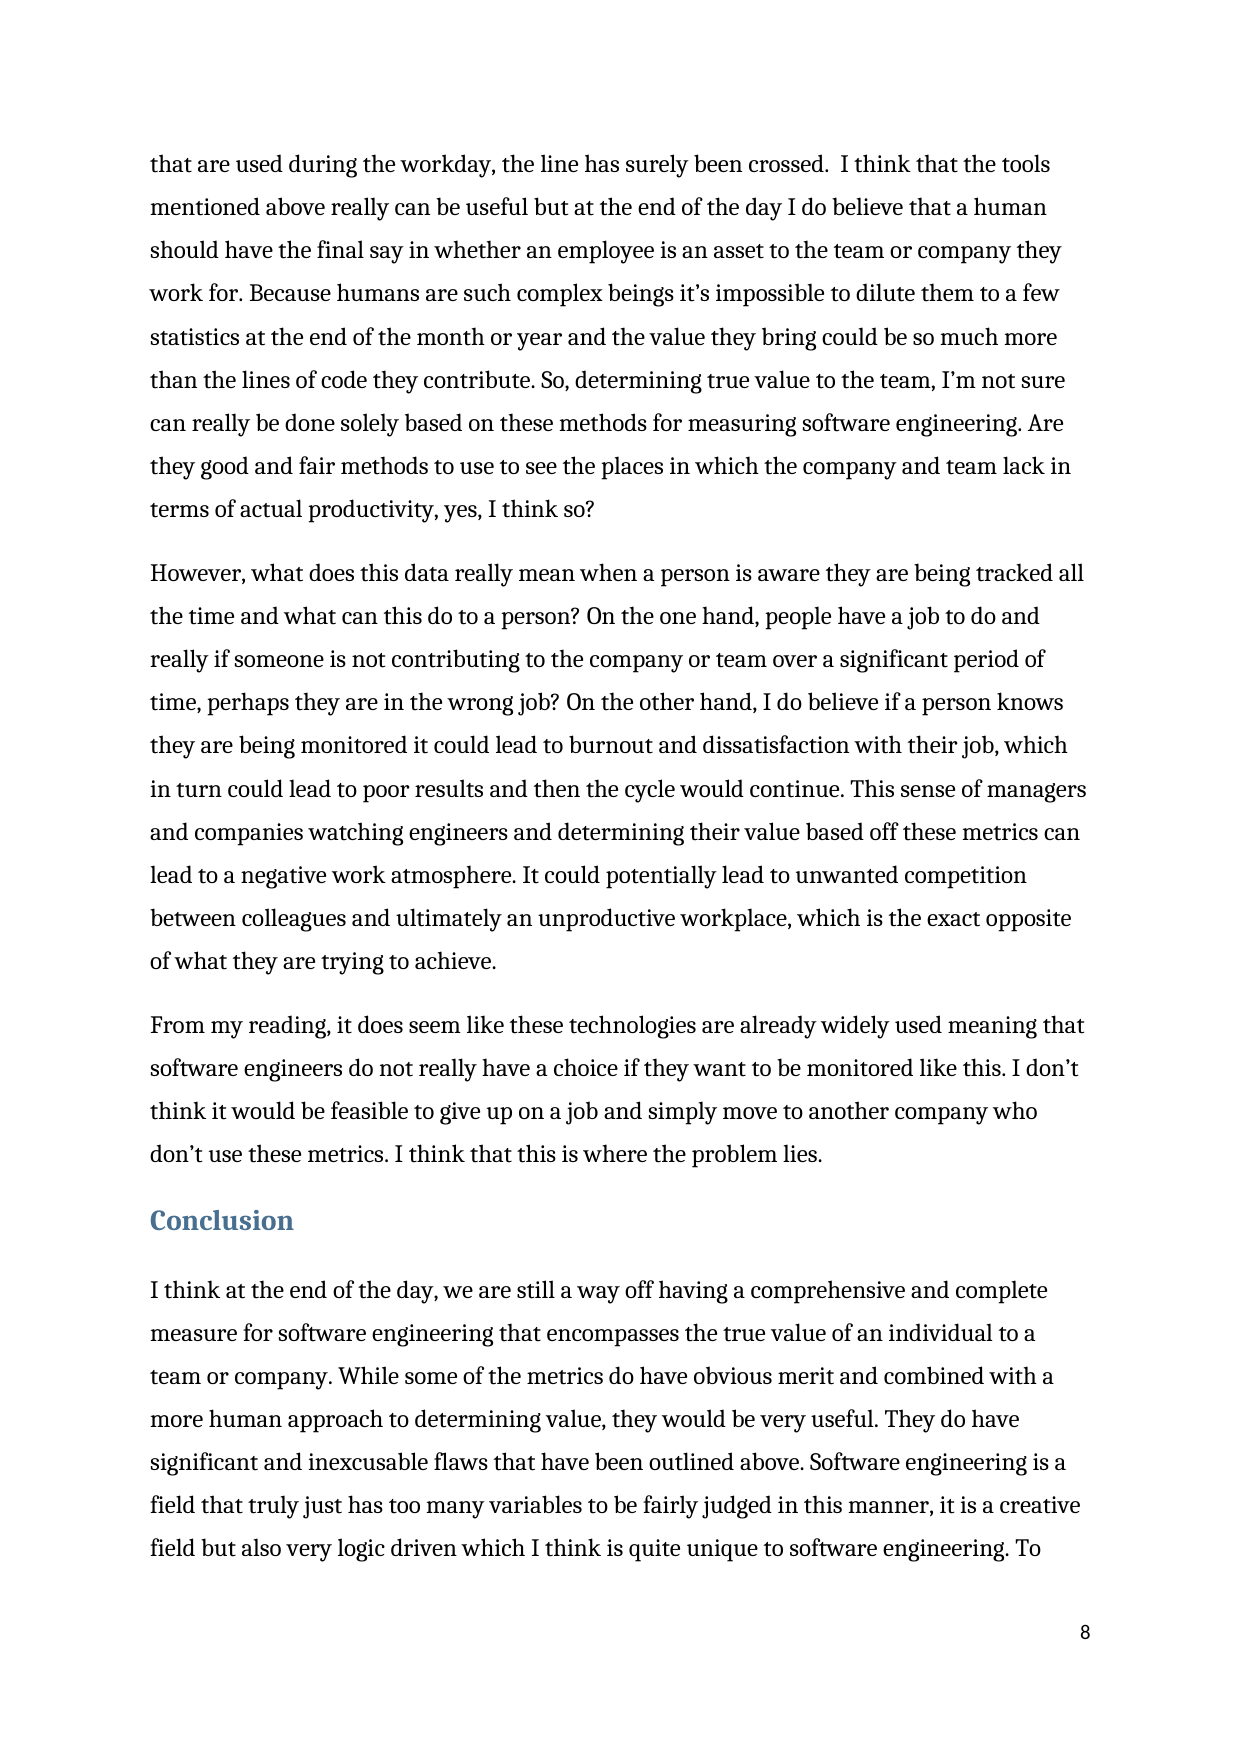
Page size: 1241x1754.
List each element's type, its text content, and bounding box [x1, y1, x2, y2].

text However, what does this data really mean when a person is aware they are being tracked all the time and what can this do to a person? On the one hand, people have a job to do and really if someone is not contributing to the company or team over a significant period of time, perhaps they are in the wrong job? On the other hand, I do believe if a person knows they are being monitored it could lead to burnout and dissatisfaction with their job, which in turn could lead to poor results and then the cycle would continue. This sense of managers and companies watching engineers and determining their value based off these metrics can lead to a negative work atmosphere. It could potentially lead to unwanted competition between colleagues and ultimately an unproductive workplace, which is the exact opposite of what they are trying to achieve. [150, 559, 1090, 976]
text From my reading, it does seem like these technologies are already widely used meaning that software engineers do not really have a choice if they want to be monitored like this. I don’t think it would be feasible to give up on a job and simply move to another company who don’t use these metrics. I think that this is where the problem lies. [150, 1011, 1090, 1169]
text Conclusion [150, 1204, 1090, 1238]
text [150, 1276, 1090, 1563]
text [150, 150, 1090, 524]
